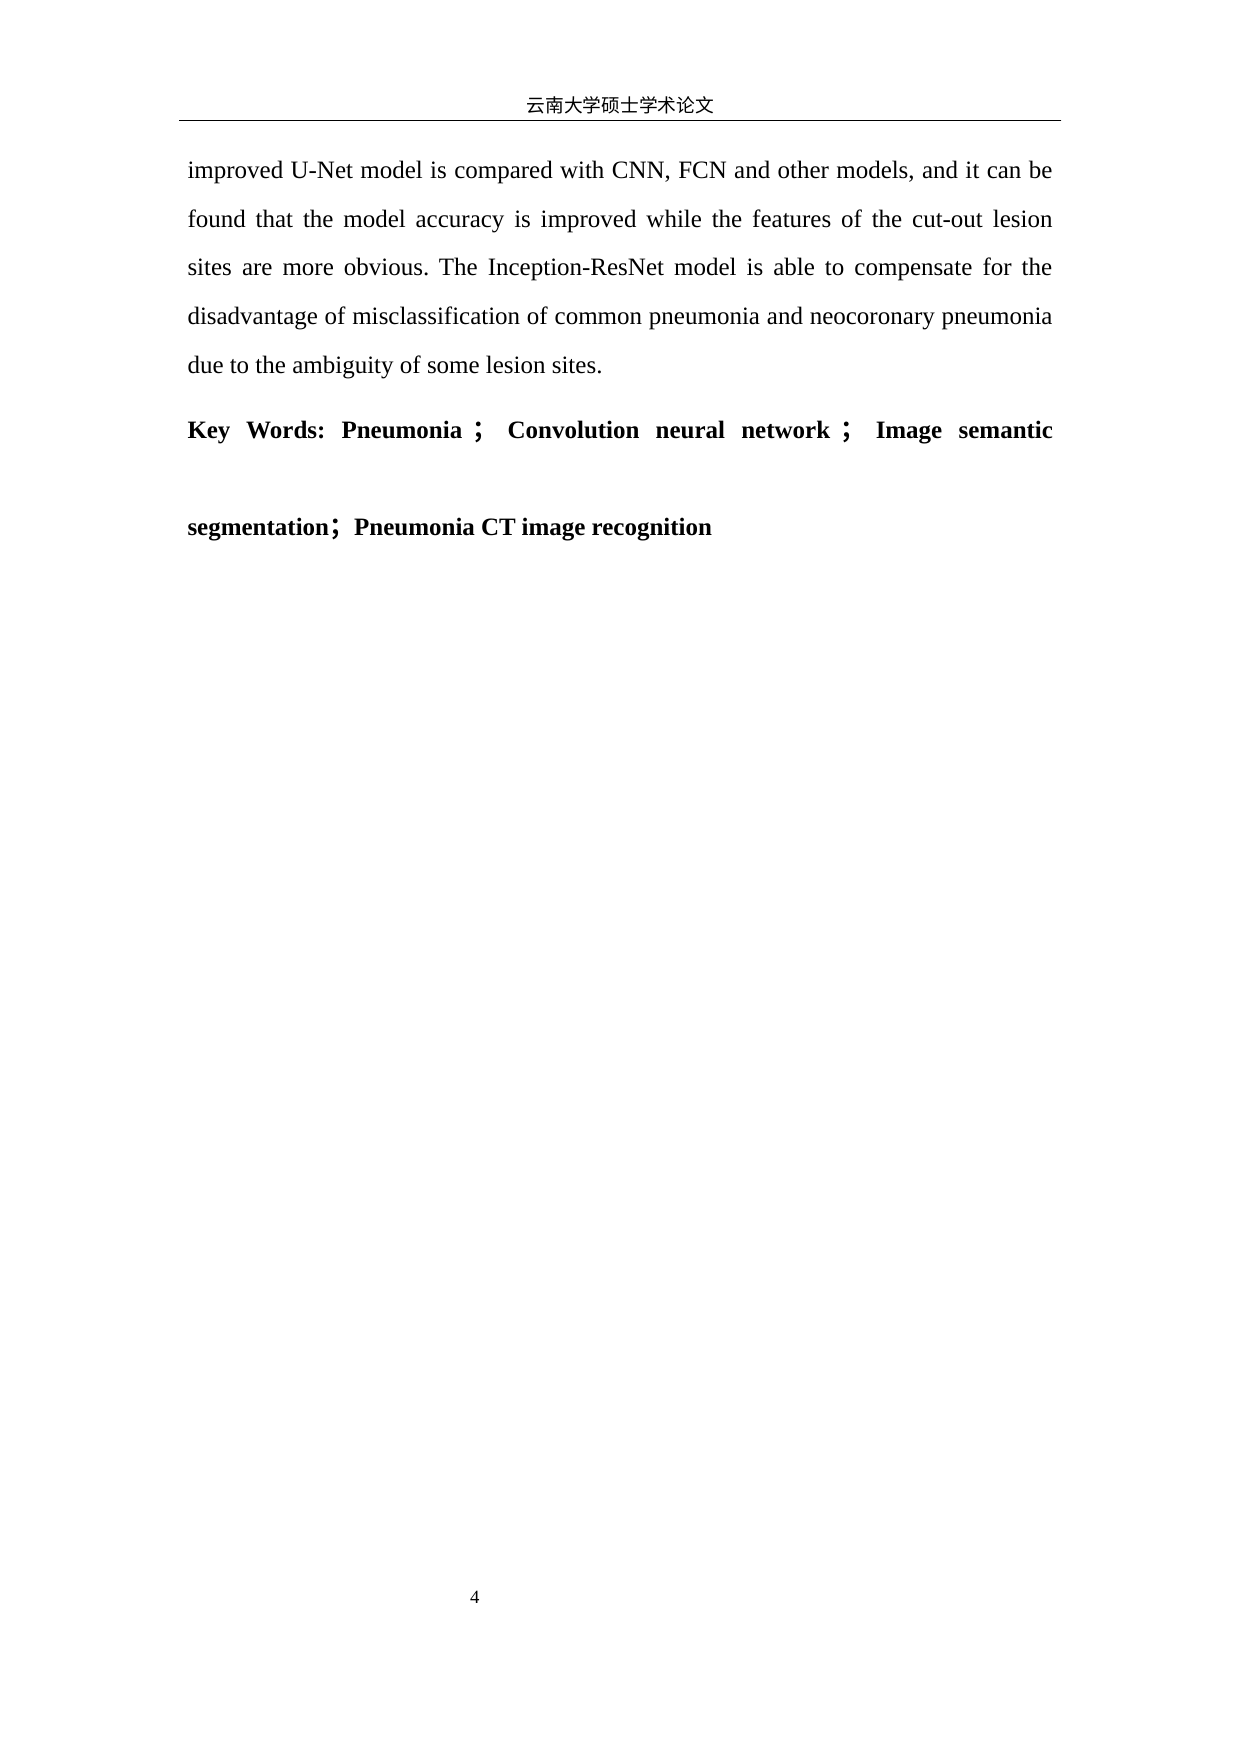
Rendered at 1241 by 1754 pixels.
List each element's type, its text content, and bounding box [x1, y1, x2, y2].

text Key Words: Pneumonia；Convolution neural network；Image semantic segmentation；Pneumonia CT image recognition [187, 395, 1053, 557]
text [187, 153, 1053, 381]
